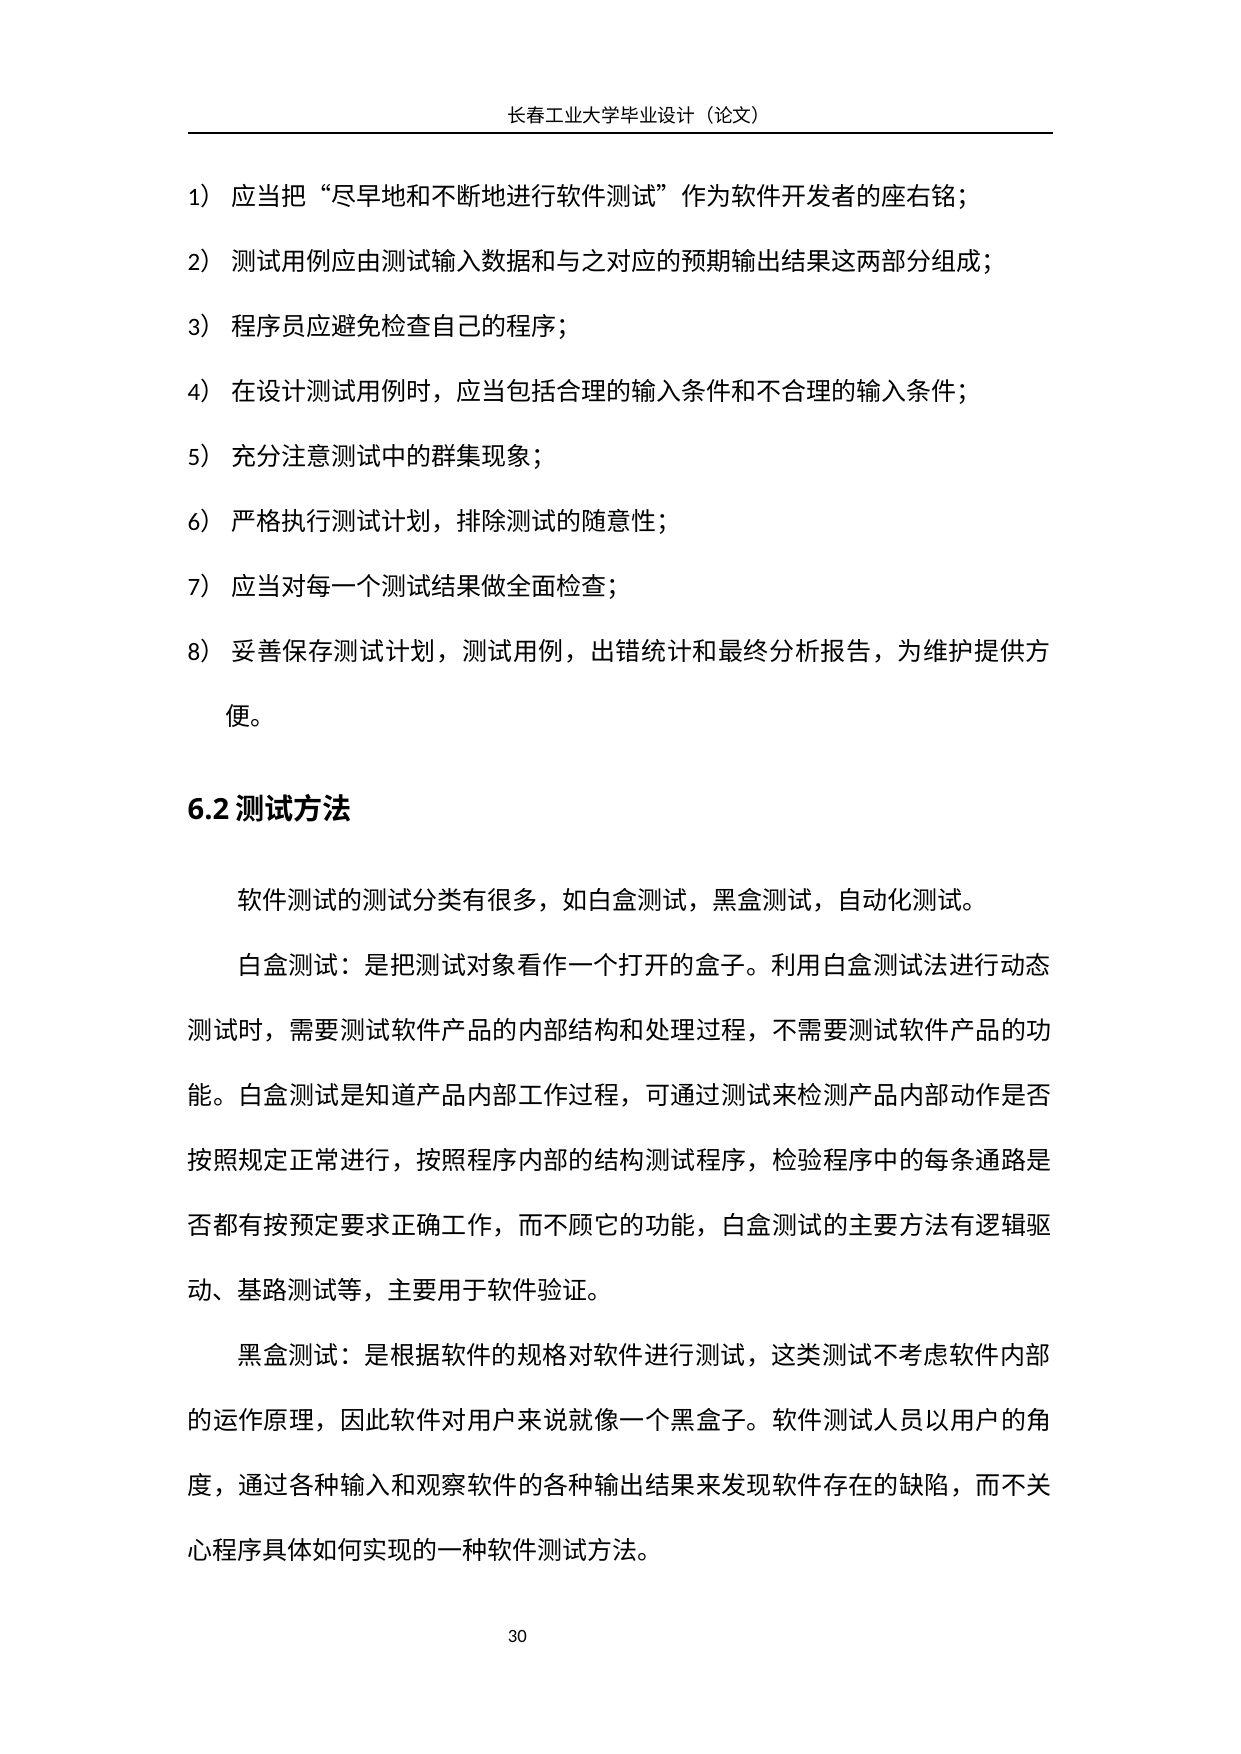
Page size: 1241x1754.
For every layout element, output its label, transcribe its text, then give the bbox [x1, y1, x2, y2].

text 软件测试的测试分类有很多，如白盒测试，黑盒测试，自动化测试。 [187, 866, 1053, 931]
list 严格执行测试计划，排除测试的随意性； [187, 487, 1053, 552]
subtitle 6.2测试方法 [187, 774, 1053, 839]
list 测试用例应由测试输入数据和与之对应的预期输出结果这两部分组成； [187, 227, 1053, 292]
list 妥善保存测试计划，测试用例，出错统计和最终分析报告，为维护提供方便。 [187, 617, 1053, 747]
list 应当把“尽早地和不断地进行软件测试”作为软件开发者的座右铭； [187, 162, 1053, 227]
list 程序员应避免检查自己的程序； [187, 292, 1053, 357]
text 黑盒测试：是根据软件的规格对软件进行测试，这类测试不考虑软件内部的运作原理，因此软件对用户来说就像一个黑盒子。软件测试人员以用户的角度，通过各种输入和观察软件的各种输出结果来发现软件存在的缺陷，而不关心程序具体如何实现的一种软件测试方法。 [187, 1321, 1053, 1581]
text 白盒测试：是把测试对象看作一个打开的盒子。利用白盒测试法进行动态测试时，需要测试软件产品的内部结构和处理过程，不需要测试软件产品的功能。白盒测试是知道产品内部工作过程，可通过测试来检测产品内部动作是否按照规定正常进行，按照程序内部的结构测试程序，检验程序中的每条通路是否都有按预定要求正确工作，而不顾它的功能，白盒测试的主要方法有逻辑驱动、基路测试等，主要用于软件验证。 [187, 931, 1053, 1321]
list 在设计测试用例时，应当包括合理的输入条件和不合理的输入条件； [187, 357, 1053, 422]
list 应当对每一个测试结果做全面检查； [187, 552, 1053, 617]
list 充分注意测试中的群集现象； [187, 422, 1053, 487]
